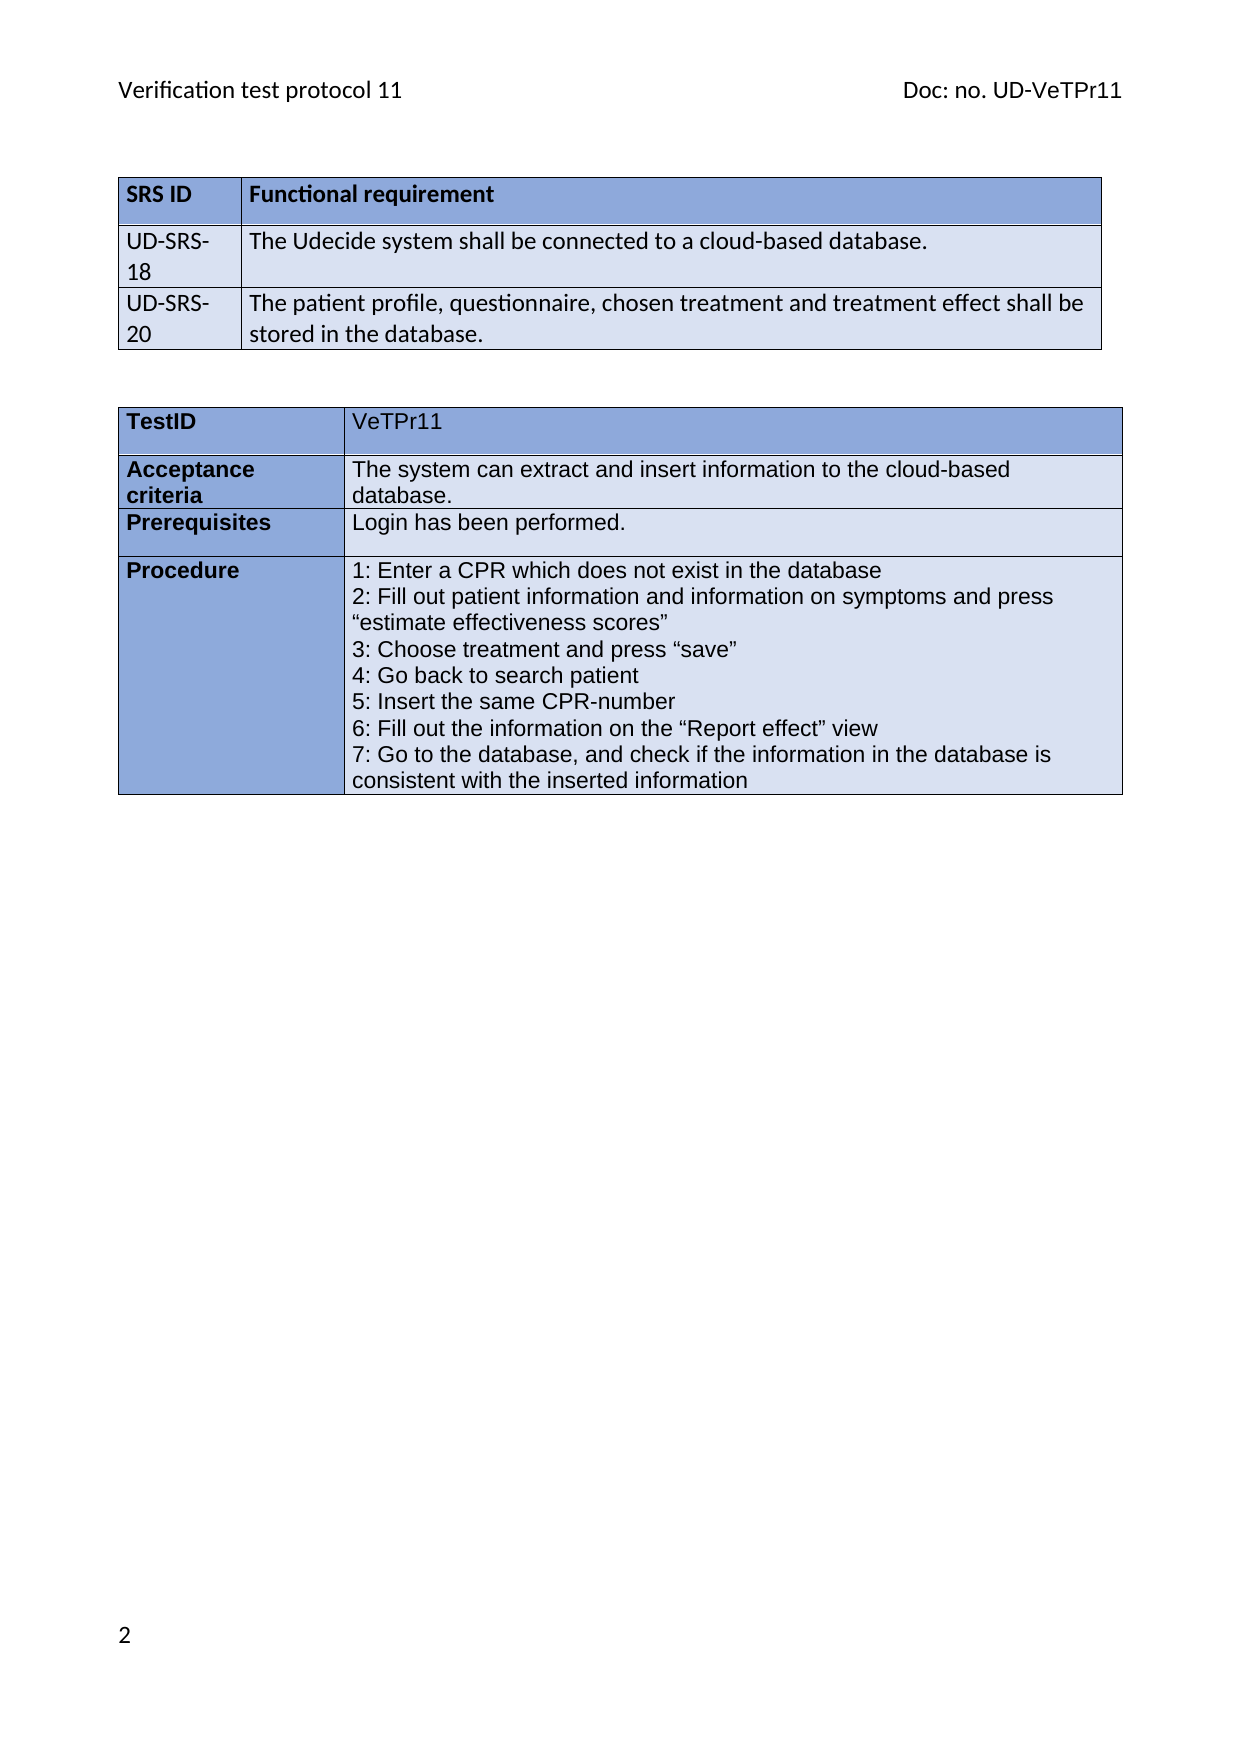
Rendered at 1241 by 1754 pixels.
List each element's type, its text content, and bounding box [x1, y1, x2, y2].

table_cell Acceptance criteria [119, 456, 344, 508]
table_header VeTPr11 [345, 408, 1122, 454]
table_cell Prerequisites [119, 509, 344, 556]
table_header Functional requirement [242, 178, 1101, 224]
table_cell UD-SRS-20 [119, 288, 241, 349]
table_cell The system can extract and insert information to the cloud-based database. [345, 456, 1122, 508]
table_cell The patient profile, questionnaire, chosen treatment and treatment effect shall be stored in the database. [242, 288, 1101, 349]
table_cell Procedure [119, 557, 344, 794]
table_cell Login has been performed. [345, 509, 1122, 556]
table_header SRS ID [119, 178, 241, 224]
table_cell 1: Enter a CPR which does not exist in the database 2: Fill out patient information and information on symptoms and press “estimate effectiveness scores” 3: Choose treatment and press “save” 4: Go back to search patient 5: Insert the same CPR-number 6: Fill out the information on the “Report effect” view 7: Go to the database, and check if the information in the database is consistent with the inserted information [345, 557, 1122, 794]
table_header TestID [119, 408, 344, 454]
table_cell The Udecide system shall be connected to a cloud-based database. [242, 226, 1101, 287]
table_cell UD-SRS-18 [119, 226, 241, 287]
